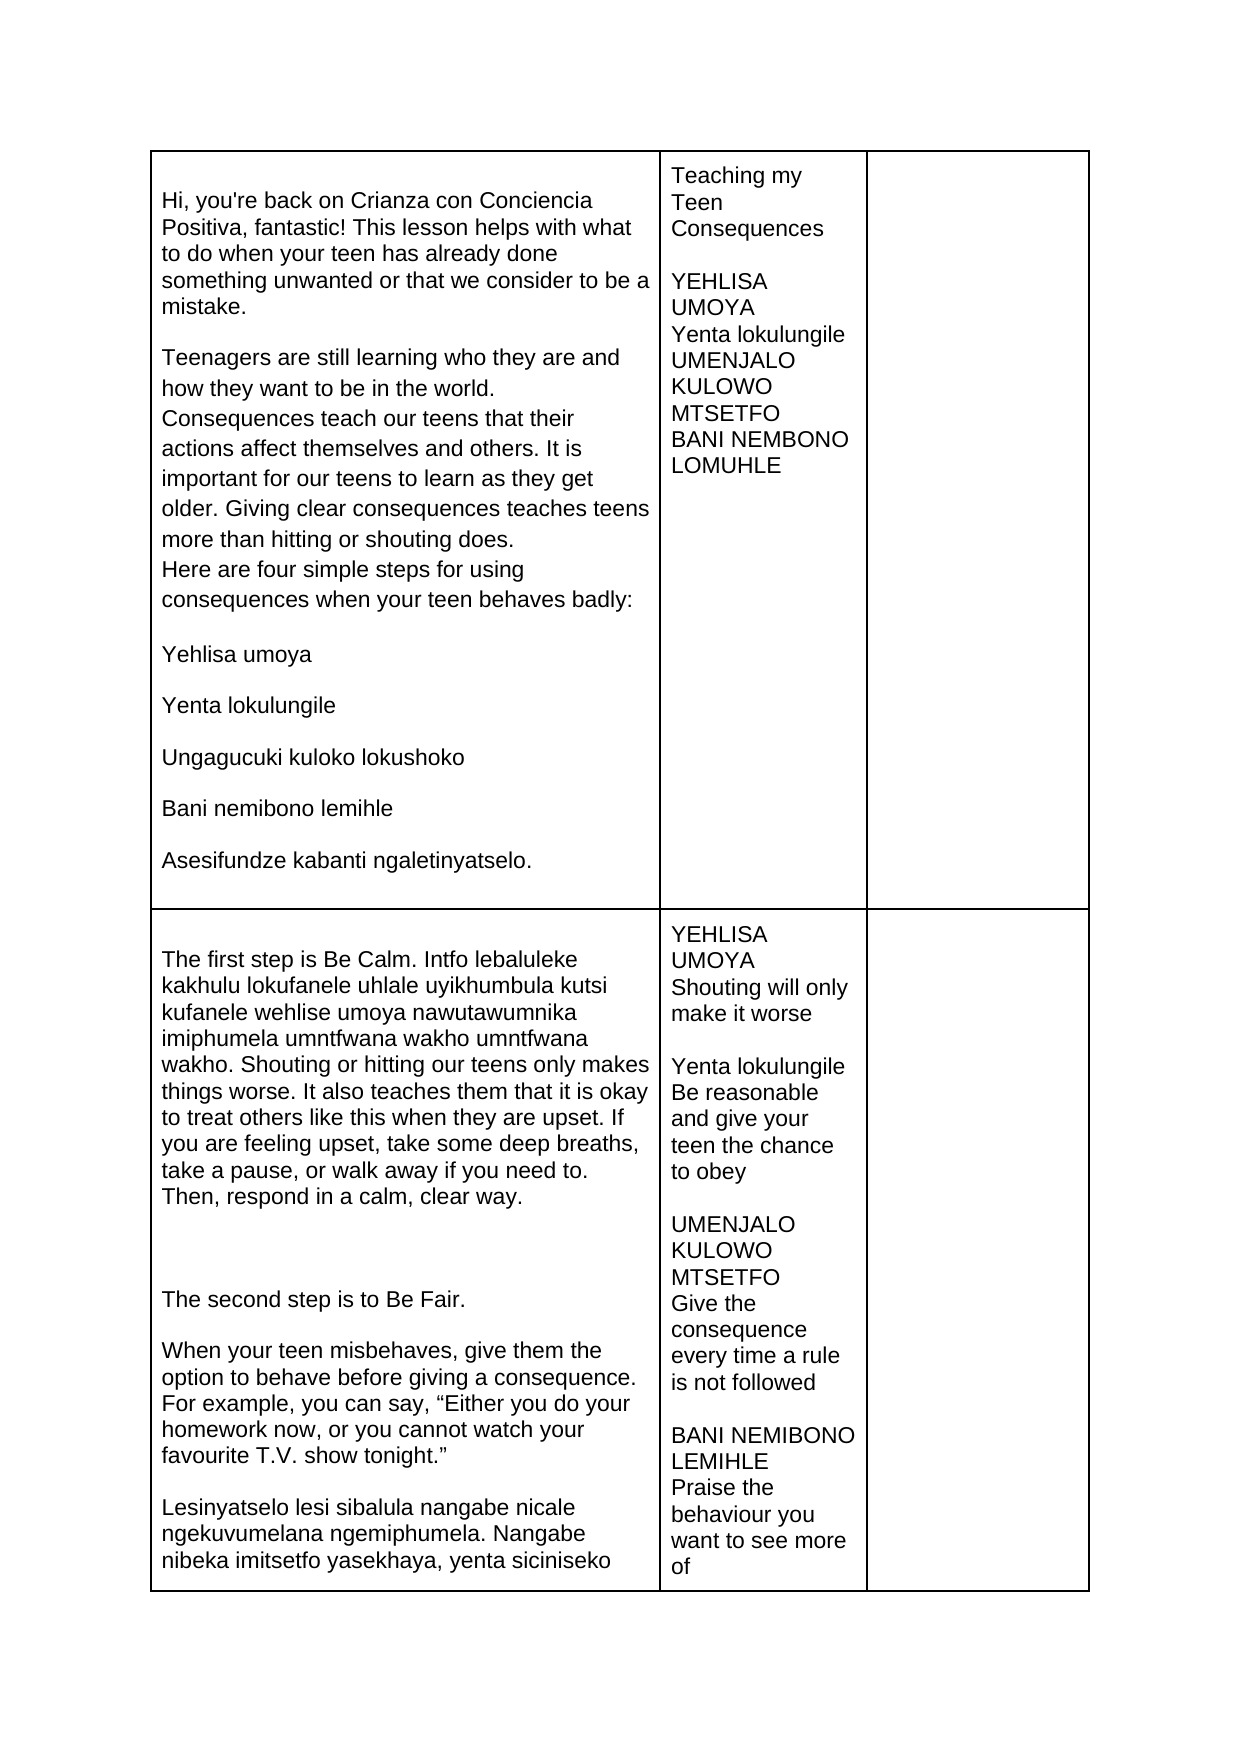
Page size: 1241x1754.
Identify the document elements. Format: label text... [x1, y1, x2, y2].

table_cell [661, 910, 866, 1590]
table_cell [868, 152, 1088, 908]
table_cell Hi, you're back on Crianza con Conciencia Positiva, fantastic! This lesson helps with what to do when your teen has already done something unwanted or that we consider to be a mistake. Teenagers are still learning who they are and how they want to be in the world. Consequences teach our teens that their actions affect themselves and others. It is important for our teens to learn as they get older. Giving clear consequences teaches teens more than hitting or shouting does. Here are four simple steps for using consequences when your teen behaves badly: Yehlisa umoya Yenta lokulungile Ungagucuki kuloko lokushoko Bani nemibono lemihle Asesifundze kabanti ngaletinyatselo. [152, 152, 659, 908]
table_cell Teaching my Teen Consequences YEHLISA UMOYA Yenta lokulungile UMENJALO KULOWO MTSETFO BANI NEMBONO LOMUHLE [661, 152, 866, 908]
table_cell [152, 910, 659, 1590]
table_cell [868, 910, 1088, 1590]
